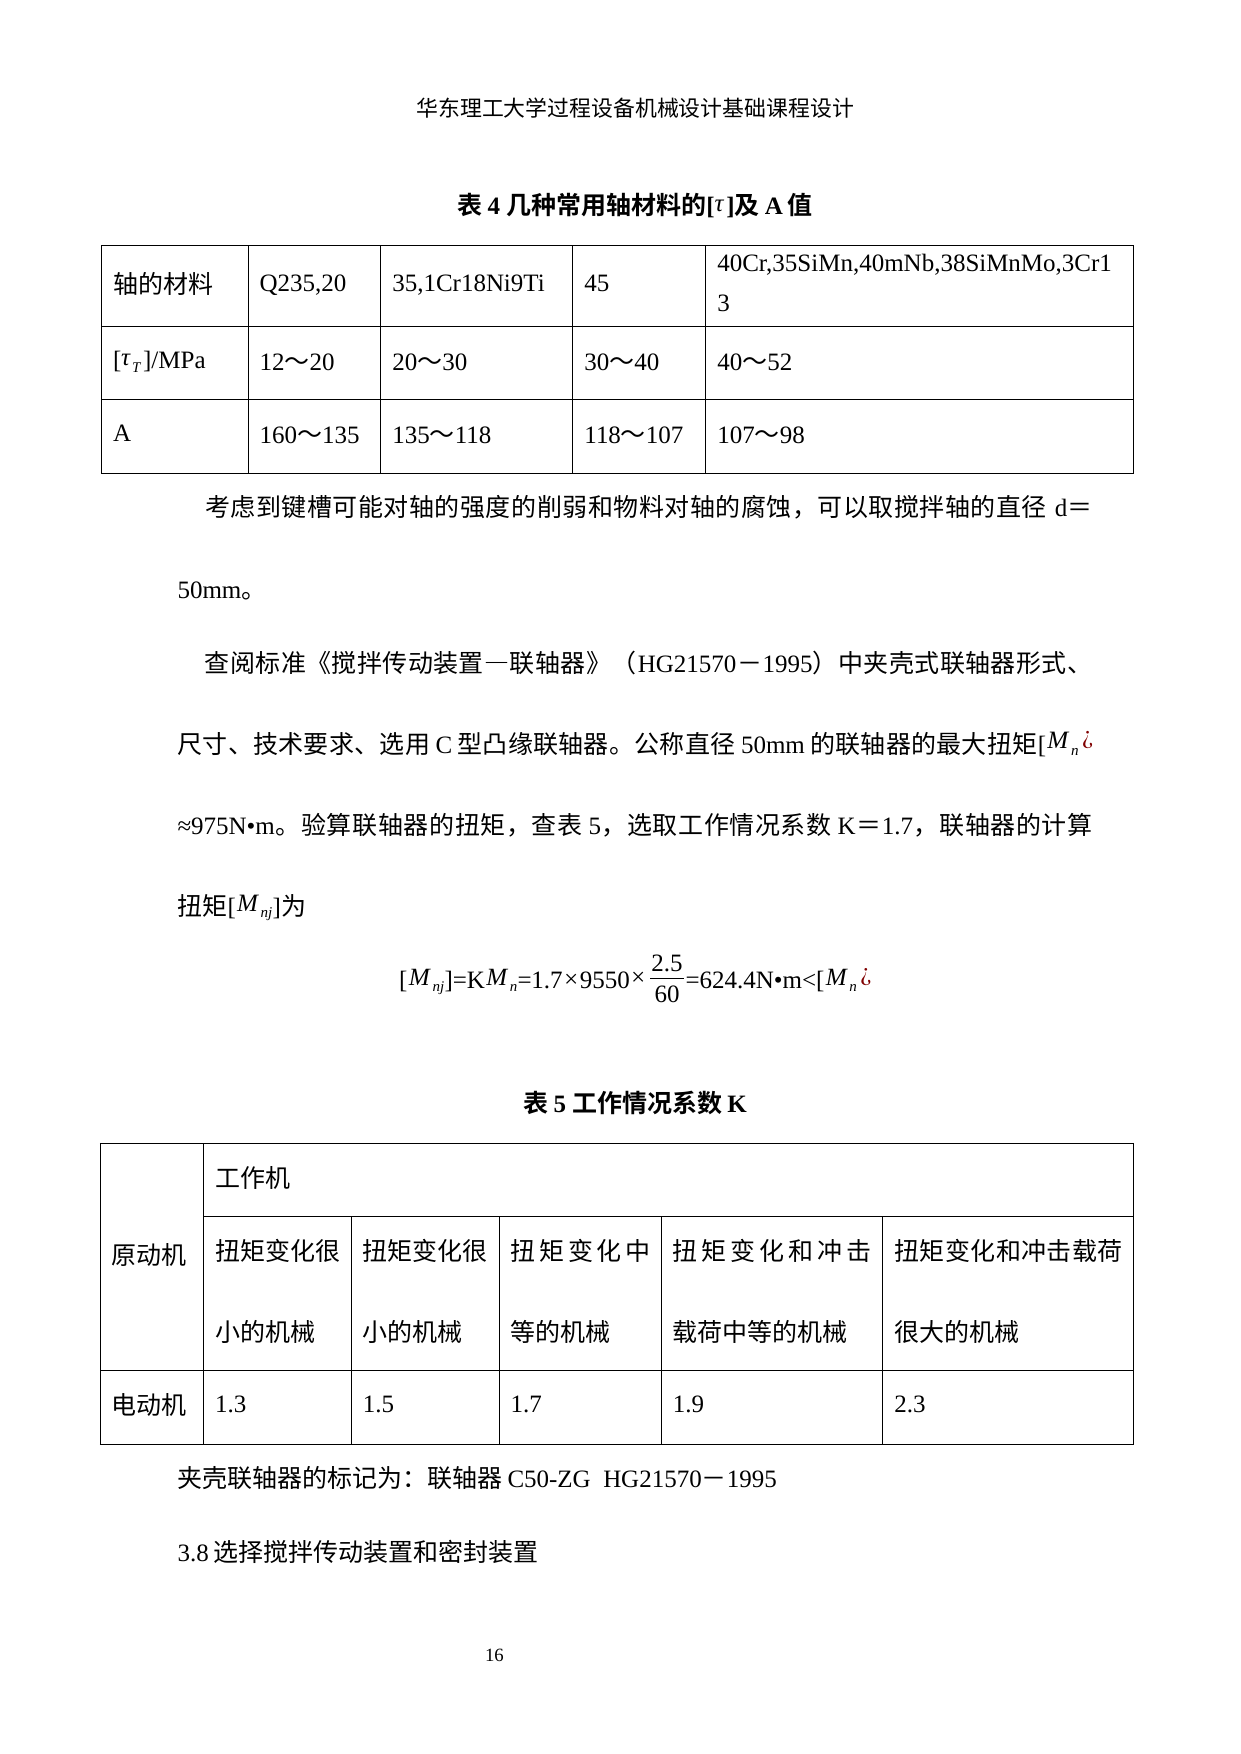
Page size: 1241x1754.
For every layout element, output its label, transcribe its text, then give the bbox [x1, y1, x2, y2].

table_header 原动机 [101, 1144, 203, 1370]
table_cell 160～135 [249, 400, 380, 472]
table_header Q235,20 [249, 246, 380, 326]
table_cell 30～40 [573, 327, 705, 399]
table_header 45 [573, 246, 705, 326]
table_cell 扭矩变化和冲击载荷很大的机械 [883, 1217, 1133, 1370]
table_cell 40～52 [706, 327, 1133, 399]
table_cell []/MPa [102, 327, 248, 399]
table_cell 1.7 [500, 1371, 661, 1443]
table_cell 扭矩变化很小的机械 [204, 1217, 351, 1370]
table_header 工作机 [204, 1144, 1133, 1216]
text 夹壳联轴器的标记为：联轴器C50-ZG HG21570－1995 [177, 1445, 1093, 1509]
table_header 35,1Cr18Ni9Ti [381, 246, 572, 326]
table_cell A [102, 400, 248, 472]
text 考虑到键槽可能对轴的强度的削弱和物料对轴的腐蚀，可以取搅拌轴的直径d＝50mm。 [177, 474, 1093, 620]
table_cell 1.5 [352, 1371, 499, 1443]
table_cell 135～118 [381, 400, 572, 472]
subtitle 表5 工作情况系数K [177, 1069, 1093, 1134]
text 查阅标准《搅拌传动装置—联轴器》（HG21570－1995）中夹壳式联轴器形式、尺寸、技术要求、选用C型凸缘联轴器。公称直径50mm的联轴器的最大扭矩[≈975N•m。验算联轴器的扭矩，查表5，选取工作情况系数K＝1.7，联轴器的计算扭矩[]为 [177, 629, 1093, 937]
table_cell 118～107 [573, 400, 705, 472]
table_header 40Cr,35SiMn,40mNb,38SiMnMo,3Cr13 [706, 246, 1133, 326]
text []=K=1.79550=624.4N•m<[ [177, 947, 1093, 1012]
table_cell 1.9 [662, 1371, 882, 1443]
table_cell 扭矩变化很小的机械 [352, 1217, 499, 1370]
table_cell 电动机 [101, 1371, 203, 1443]
text 3.8选择搅拌传动装置和密封装置 [177, 1518, 1093, 1583]
table_cell 扭矩变化中等的机械 [500, 1217, 661, 1370]
table_cell 1.3 [204, 1371, 351, 1443]
table_header 轴的材料 [102, 246, 248, 326]
subtitle 表4 几种常用轴材料的[]及A值 [177, 171, 1093, 236]
table_cell 107～98 [706, 400, 1133, 472]
table_cell 2.3 [883, 1371, 1133, 1443]
table_cell 20～30 [381, 327, 572, 399]
table_cell 12～20 [249, 327, 380, 399]
table_cell 扭矩变化和冲击载荷中等的机械 [662, 1217, 882, 1370]
